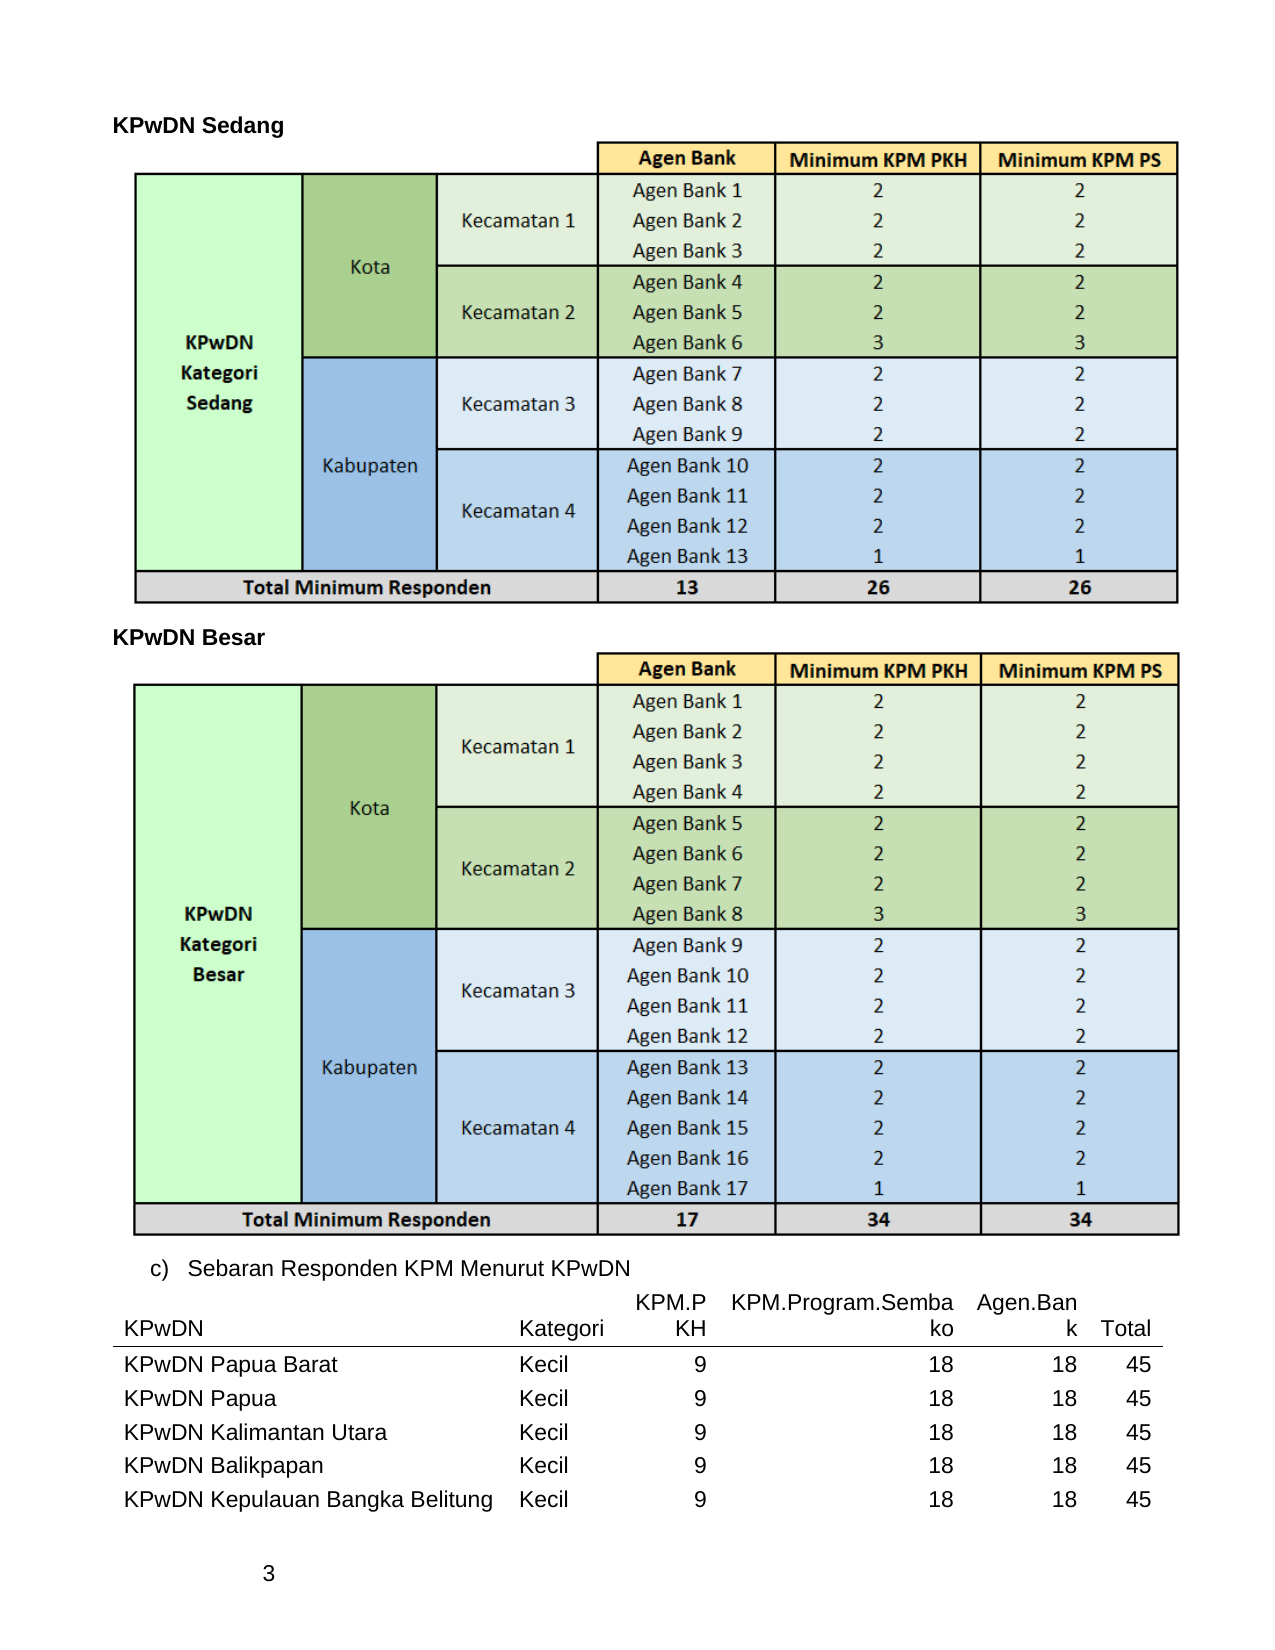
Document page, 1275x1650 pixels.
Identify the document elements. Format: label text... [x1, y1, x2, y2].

table_cell 18 [718, 1415, 965, 1449]
table_cell 18 [718, 1347, 965, 1381]
table_cell 18 [965, 1483, 1088, 1516]
table_header Total [1088, 1285, 1162, 1346]
table_cell 18 [718, 1449, 965, 1482]
table_cell 9 [619, 1449, 718, 1482]
table_cell 9 [619, 1415, 718, 1449]
table_cell 45 [1088, 1415, 1162, 1449]
picture [131, 138, 1182, 606]
table_cell KPwDN Papua Barat [113, 1347, 508, 1381]
table_cell 45 [1088, 1449, 1162, 1482]
table_cell 45 [1088, 1381, 1162, 1415]
table_header KPM.PKH [619, 1285, 718, 1346]
table_cell 9 [619, 1483, 718, 1516]
table_cell Kecil [508, 1449, 619, 1482]
table_cell 9 [619, 1381, 718, 1415]
table_cell 18 [965, 1415, 1088, 1449]
table_cell 18 [718, 1381, 965, 1415]
table_header Kategori [508, 1285, 619, 1346]
table_cell 45 [1088, 1347, 1162, 1381]
list Sebaran Responden KPM Menurut KPwDN [150, 1255, 1162, 1282]
table_cell Kecil [508, 1347, 619, 1381]
table_header KPM.Program.Sembako [718, 1285, 965, 1346]
table_cell 18 [965, 1381, 1088, 1415]
table_cell 9 [619, 1347, 718, 1381]
table_cell 45 [1088, 1483, 1162, 1516]
table_cell KPwDN Balikpapan [113, 1449, 508, 1482]
table_cell Kecil [508, 1483, 619, 1516]
table_cell KPwDN Papua [113, 1381, 508, 1415]
table_cell 18 [718, 1483, 965, 1516]
table_cell KPwDN Kalimantan Utara [113, 1415, 508, 1449]
table_cell KPwDN Kepulauan Bangka Belitung [113, 1483, 508, 1516]
table_cell 18 [965, 1347, 1088, 1381]
table_header KPwDN [113, 1285, 508, 1346]
table_cell Kecil [508, 1415, 619, 1449]
table_header Agen.Bank [965, 1285, 1088, 1346]
table_cell Kecil [508, 1381, 619, 1415]
table_cell 18 [965, 1449, 1088, 1482]
picture [131, 650, 1182, 1237]
